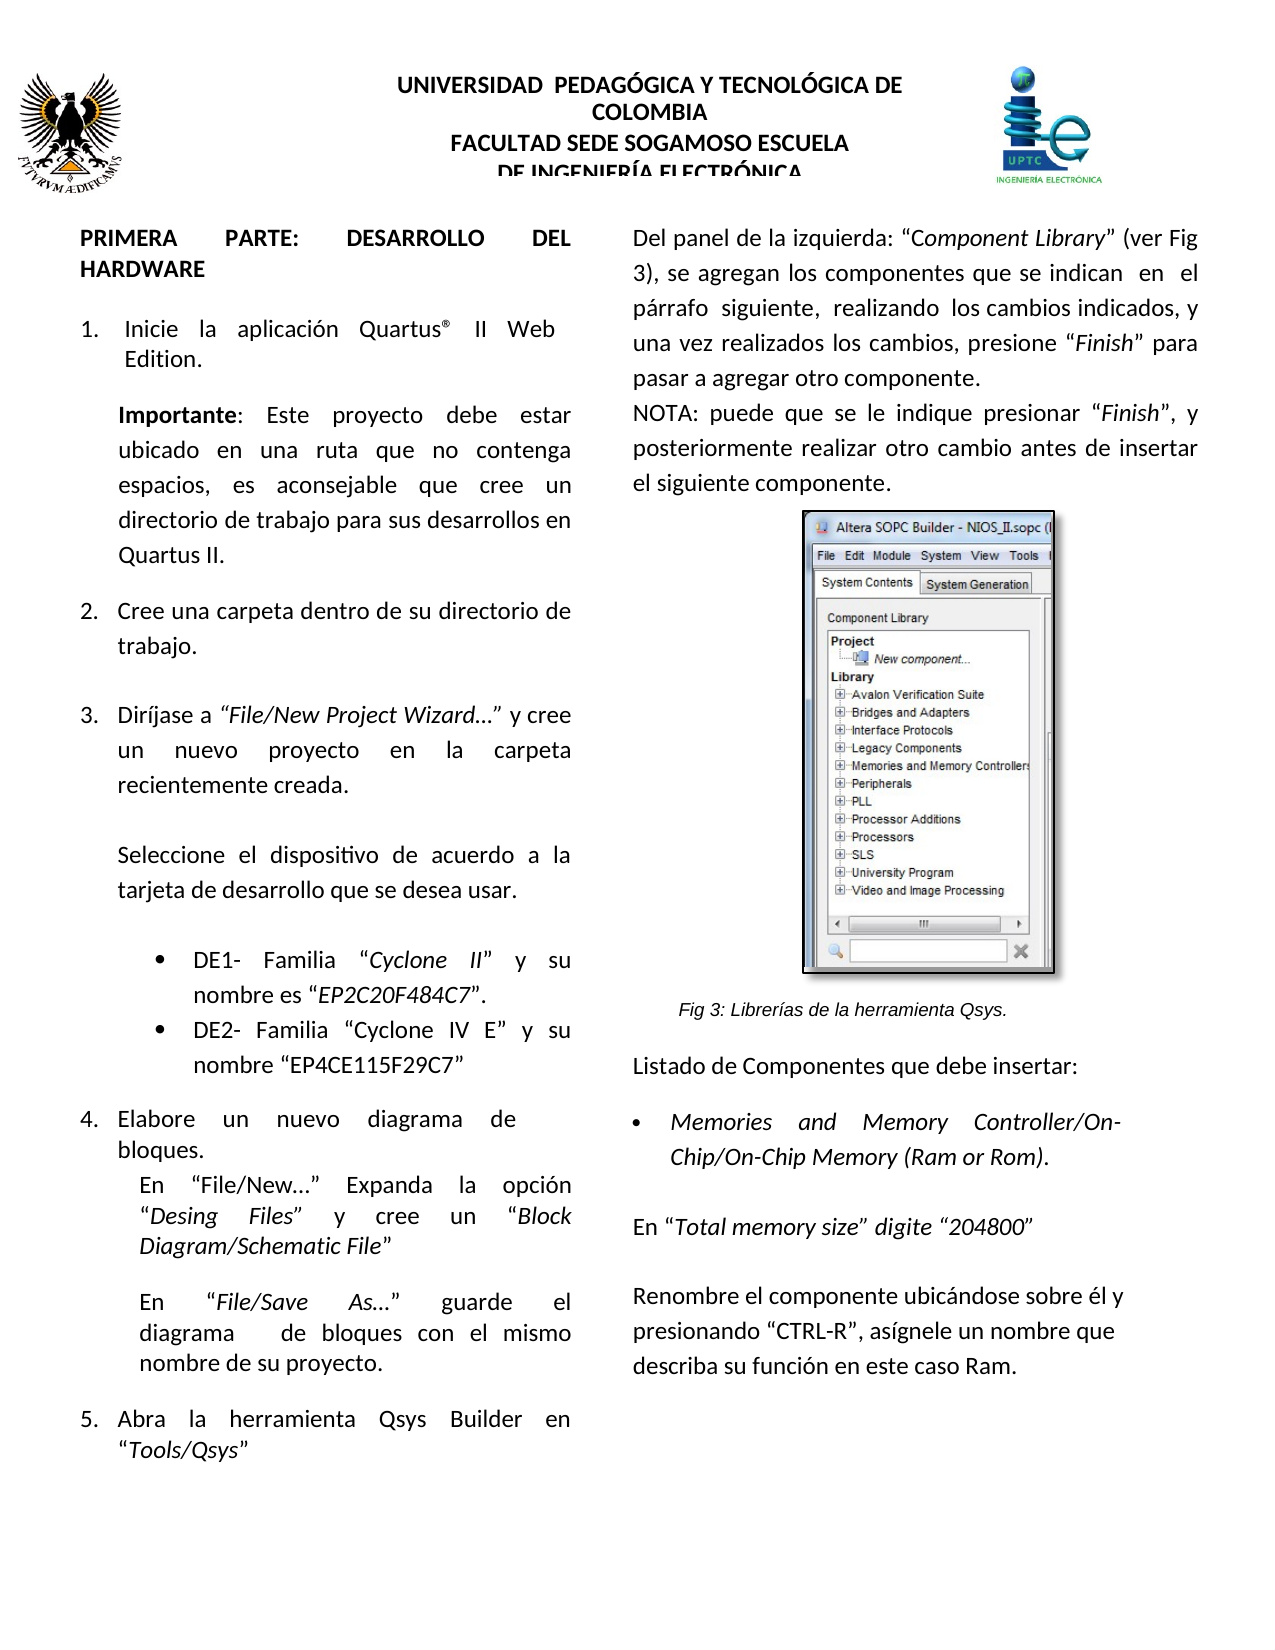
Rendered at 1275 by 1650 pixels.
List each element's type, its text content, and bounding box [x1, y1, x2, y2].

list Diríjase a “File/New Project Wizard…” y cree un nuevo proyecto en la carpeta recientemente creada. [80, 699, 572, 799]
list DE1- Familia “Cyclone II” y su nombre es “EP2C20F484C7”. [156, 944, 572, 1009]
text Seleccione el dispositivo de acuerdo a la tarjeta de desarrollo que se desea usar. [117, 839, 572, 904]
list Elabore un nuevo diagrama de bloques. [80, 1103, 516, 1164]
picture [798, 506, 1072, 990]
text NOTA: puede que se le indique presionar “Finish”, y posteriormente realizar otro cambio antes de insertar el siguiente componente. [633, 397, 1198, 498]
list Inicie la aplicación Quartus® II Web Edition. [80, 313, 555, 374]
picture [994, 65, 1103, 185]
picture [18, 73, 127, 193]
text En “File/New…” Expanda la opción “Desing Files” y cree un “Block Diagram/Schematic File” [139, 1169, 572, 1261]
list En “Total memory size” digite “204800” [633, 1211, 1194, 1241]
text Del panel de la izquierda: “Component Library” (ver Fig 3), se agregan los componentes que se indican en el párrafo siguiente, realizando los cambios indicados, y una vez realizados los cambios, presione “Finish” para pasar a agregar otro componente. [633, 222, 1198, 393]
text Listado de Componentes que debe insertar: [633, 1050, 1135, 1081]
text Renombre el componente ubicándose sobre él y presionando “CTRL-R”, asígnele un nombre que describa su función en este caso Ram. [633, 1280, 1186, 1380]
text Importante: Este proyecto debe estar ubicado en una ruta que no contenga espacios, es aconsejable que cree un directorio de trabajo para sus desarrollos en Quartus II. [118, 399, 571, 570]
text PRIMERA PARTE: DESARROLLO DEL HARDWARE [80, 222, 571, 283]
list Memories and Memory Controller/On- Chip/On-Chip Memory (Ram or Rom). [633, 1106, 1186, 1172]
list Abra la herramienta Qsys Builder en “Tools/Qsys” [80, 1403, 572, 1464]
text En “File/Save As…” guarde el diagrama de bloques con el mismo nombre de su proyecto. [139, 1286, 571, 1378]
list DE2- Familia “Cyclone IV E” y su nombre “EP4CE115F29C7” [156, 1014, 572, 1079]
list Cree una carpeta dentro de su directorio de trabajo. [80, 595, 571, 661]
